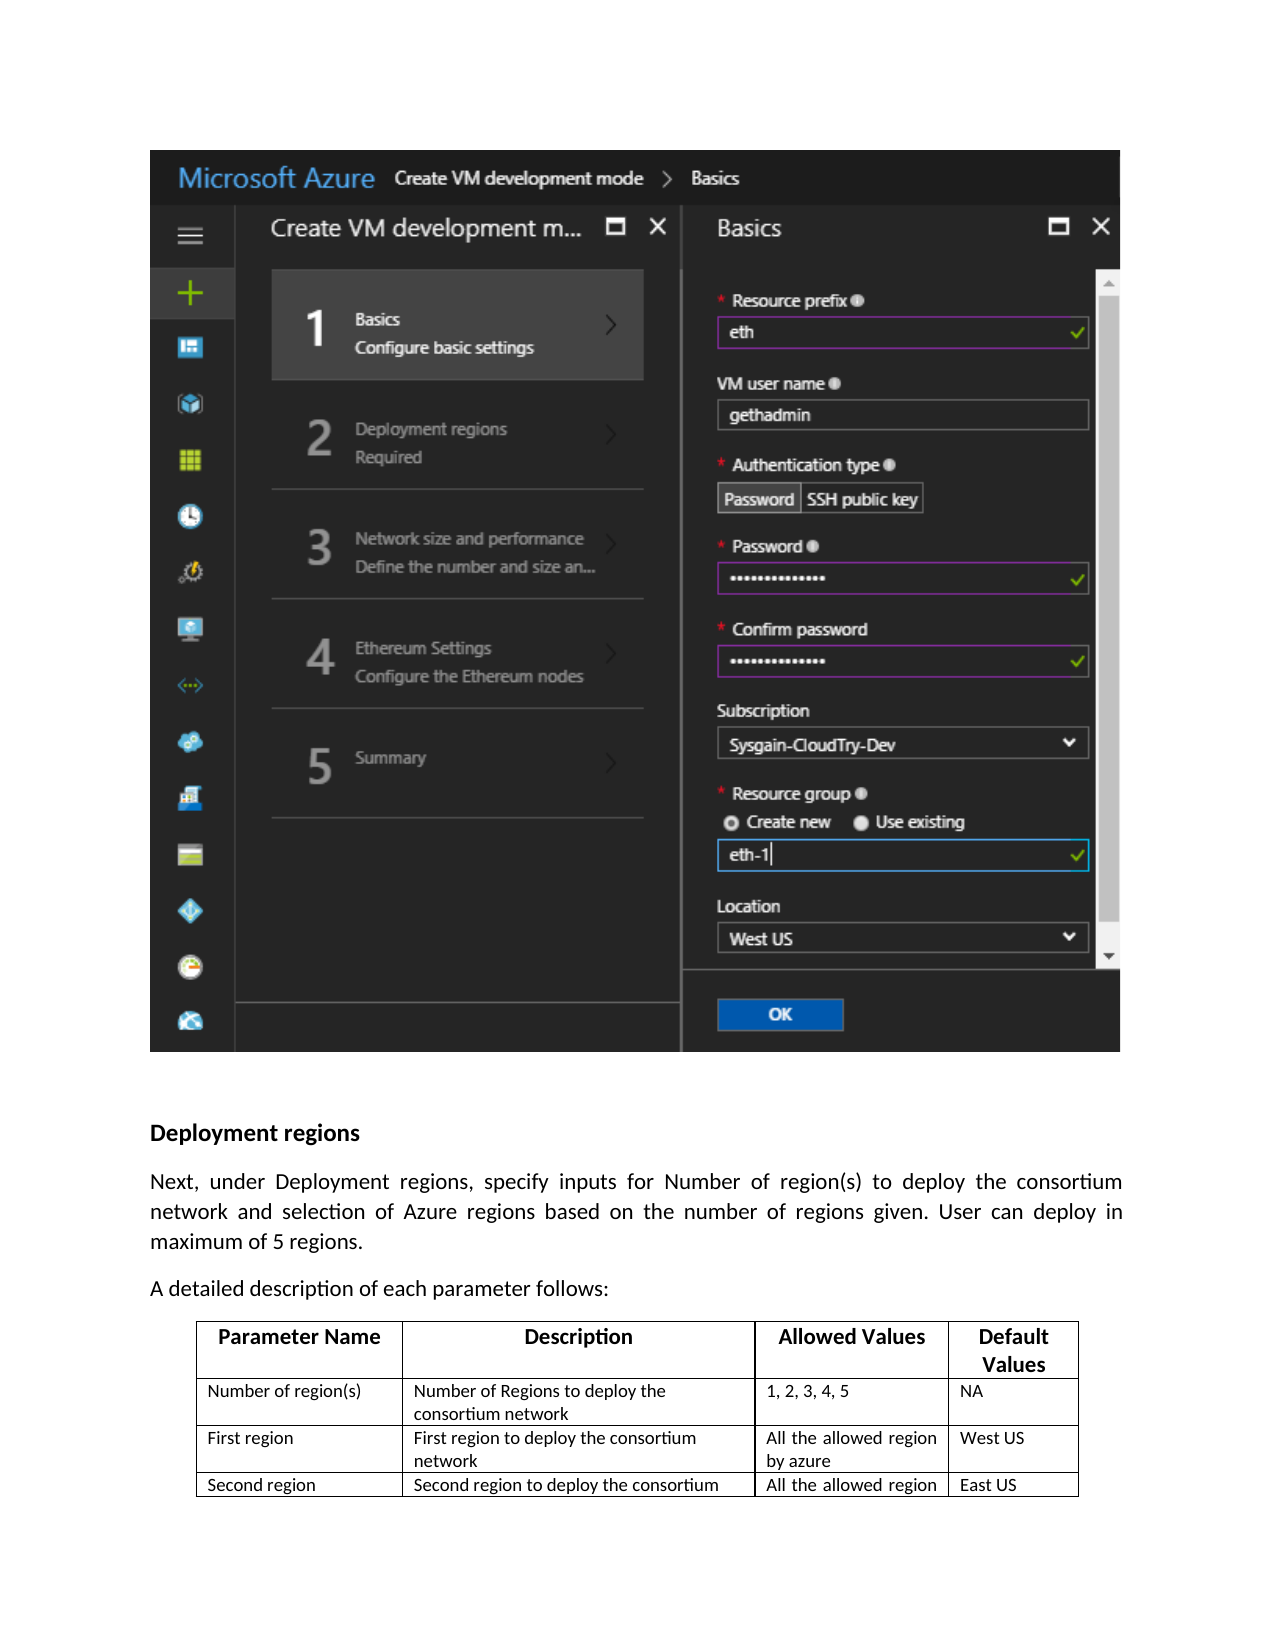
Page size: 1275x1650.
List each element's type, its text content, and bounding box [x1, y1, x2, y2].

picture [150, 150, 1121, 1052]
table_cell First region to deploy the consortium network [403, 1426, 754, 1472]
table_header Description [403, 1322, 754, 1378]
table_cell All the allowed region by azure [756, 1426, 948, 1472]
table_cell East US [949, 1473, 1078, 1496]
text Deployment regions [150, 1117, 1125, 1148]
table_cell 1, 2, 3, 4, 5 [756, 1379, 948, 1425]
table_cell Number of region(s) [197, 1379, 402, 1425]
table_cell First region [197, 1426, 402, 1472]
text A detailed description of each parameter follows: [150, 1274, 1125, 1302]
text Next, under Deployment regions, specify inputs for Number of region(s) to deploy the consortium network and selection of Azure regions based on the number of regions given. User can deploy in maximum of 5 regions. [150, 1167, 1125, 1255]
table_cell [403, 1473, 754, 1496]
table_header Parameter Name [197, 1322, 402, 1378]
table_cell West US [949, 1426, 1078, 1472]
table_cell Number of Regions to deploy the consortium network [403, 1379, 754, 1425]
table_header Default Values [949, 1322, 1078, 1378]
table_cell Second region [197, 1473, 402, 1496]
table_cell NA [949, 1379, 1078, 1425]
table_header Allowed Values [756, 1322, 948, 1378]
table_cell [756, 1473, 948, 1496]
